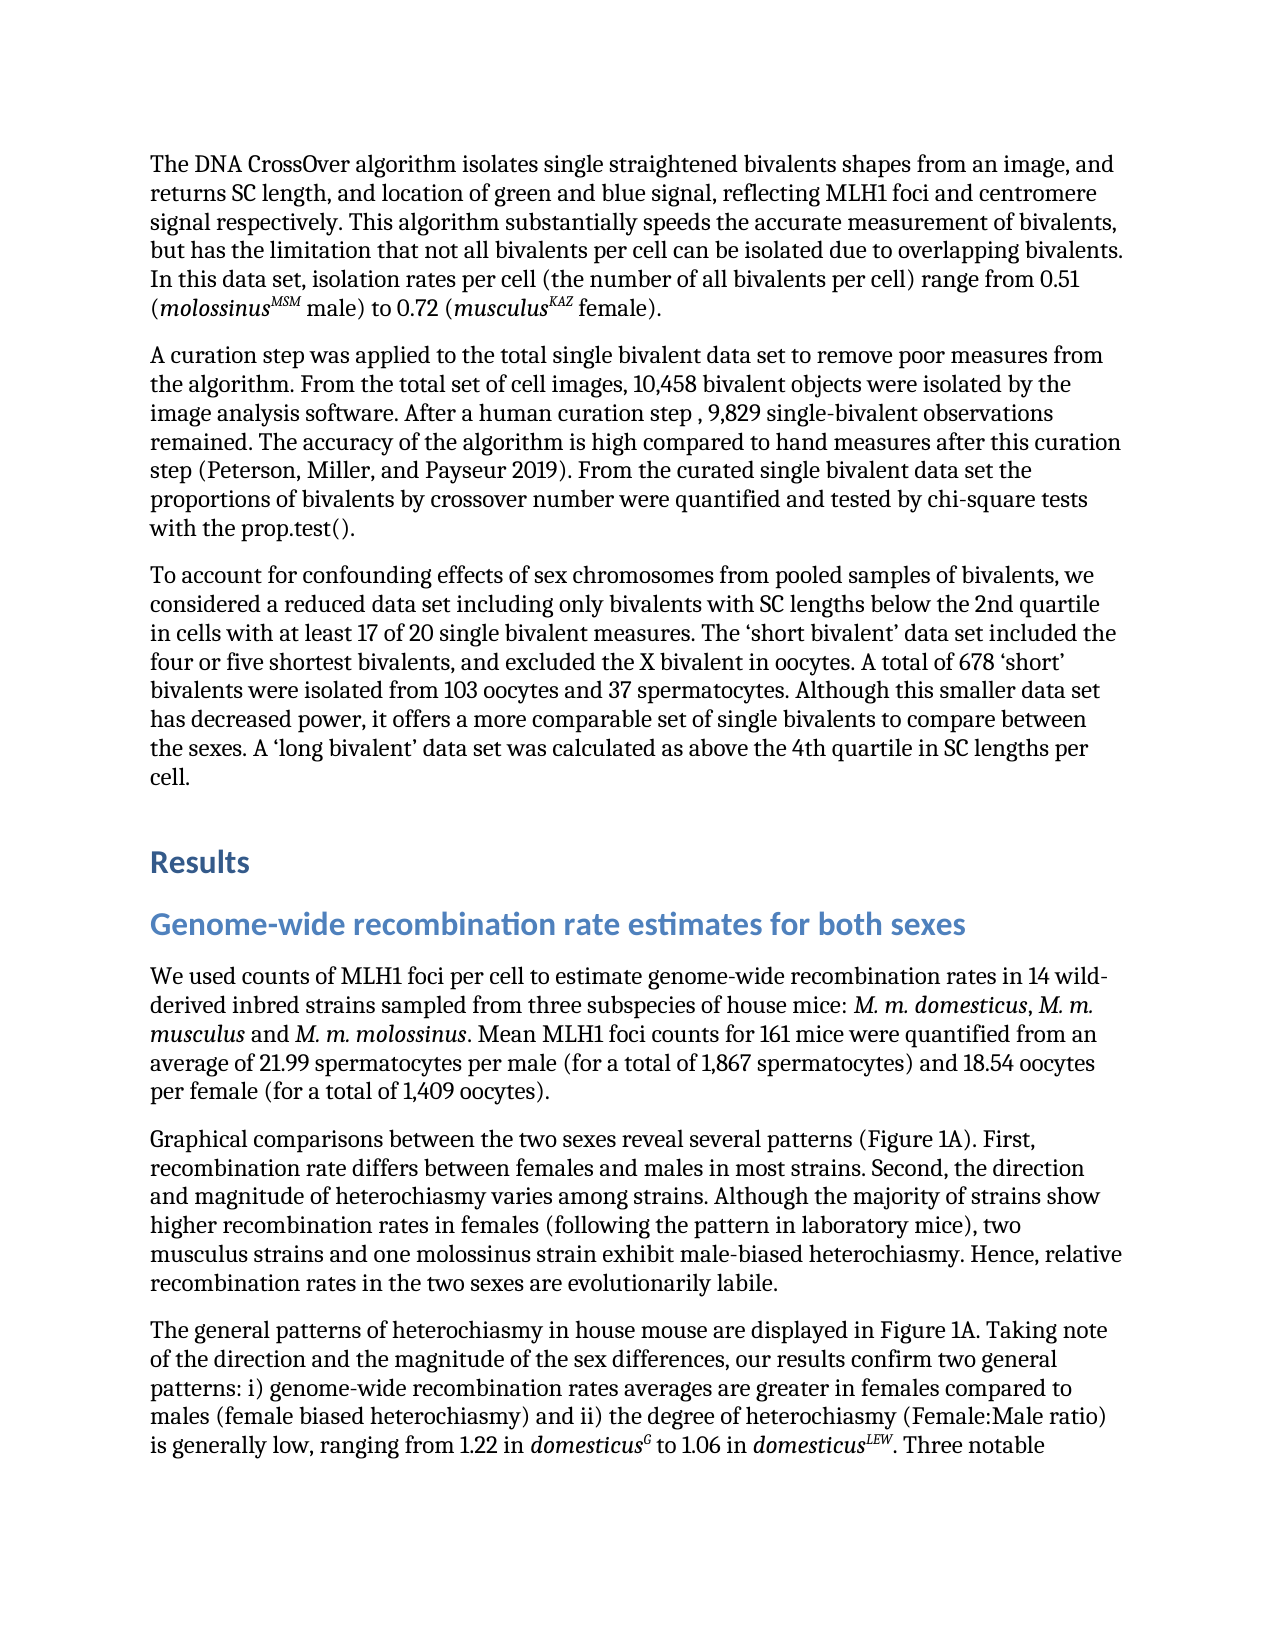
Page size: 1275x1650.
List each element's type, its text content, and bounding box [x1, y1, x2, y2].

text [150, 1316, 1125, 1460]
text To account for confounding effects of sex chromosomes from pooled samples of bivalents, we considered a reduced data set including only bivalents with SC lengths below the 2nd quartile in cells with at least 17 of 20 single bivalent measures. The ‘short bivalent’ data set included the four or five shortest bivalents, and excluded the X bivalent in oocytes. A total of 678 ‘short’ bivalents were isolated from 103 oocytes and 37 spermatocytes. Although this smaller data set has decreased power, it offers a more comparable set of single bivalents to compare between the sexes. A ‘long bivalent’ data set was calculated as above the 4th quartile in SC lengths per cell. [150, 561, 1125, 791]
subtitle Genome-wide recombination rate estimates for both sexes [150, 903, 1125, 943]
text A curation step was applied to the total single bivalent data set to remove poor measures from the algorithm. From the total set of cell images, 10,458 bivalent objects were isolated by the image analysis software. After a human curation step , 9,829 single-bivalent observations remained. The accuracy of the algorithm is high compared to hand measures after this curation step (Peterson, Miller, and Payseur 2019). From the curated single bivalent data set the proportions of bivalents by crossover number were quantified and tested by chi-square tests with the prop.test(). [150, 341, 1125, 542]
text We used counts of MLH1 foci per cell to estimate genome-wide recombination rates in 14 wild-derived inbred strains sampled from three subspecies of house mice: M. m. domesticus, M. m. musculus and M. m. molossinus. Mean MLH1 foci counts for 161 mice were quantified from an average of 21.99 spermatocytes per male (for a total of 1,867 spermatocytes) and 18.54 oocytes per female (for a total of 1,409 oocytes). [150, 962, 1125, 1106]
text The DNA CrossOver algorithm isolates single straightened bivalents shapes from an image, and returns SC length, and location of green and blue signal, reflecting MLH1 foci and centromere signal respectively. This algorithm substantially speeds the accurate measurement of bivalents, but has the limitation that not all bivalents per cell can be isolated due to overlapping bivalents. In this data set, isolation rates per cell (the number of all bivalents per cell) range from 0.51 (molossinusMSM male) to 0.72 (musculusKAZ female). [150, 150, 1125, 322]
subtitle Results [150, 841, 1125, 882]
text Graphical comparisons between the two sexes reveal several patterns (Figure 1A). First, recombination rate differs between females and males in most strains. Second, the direction and magnitude of heterochiasmy varies among strains. Although the majority of strains show higher recombination rates in females (following the pattern in laboratory mice), two musculus strains and one molossinus strain exhibit male-biased heterochiasmy. Hence, relative recombination rates in the two sexes are evolutionarily labile. [150, 1125, 1125, 1297]
